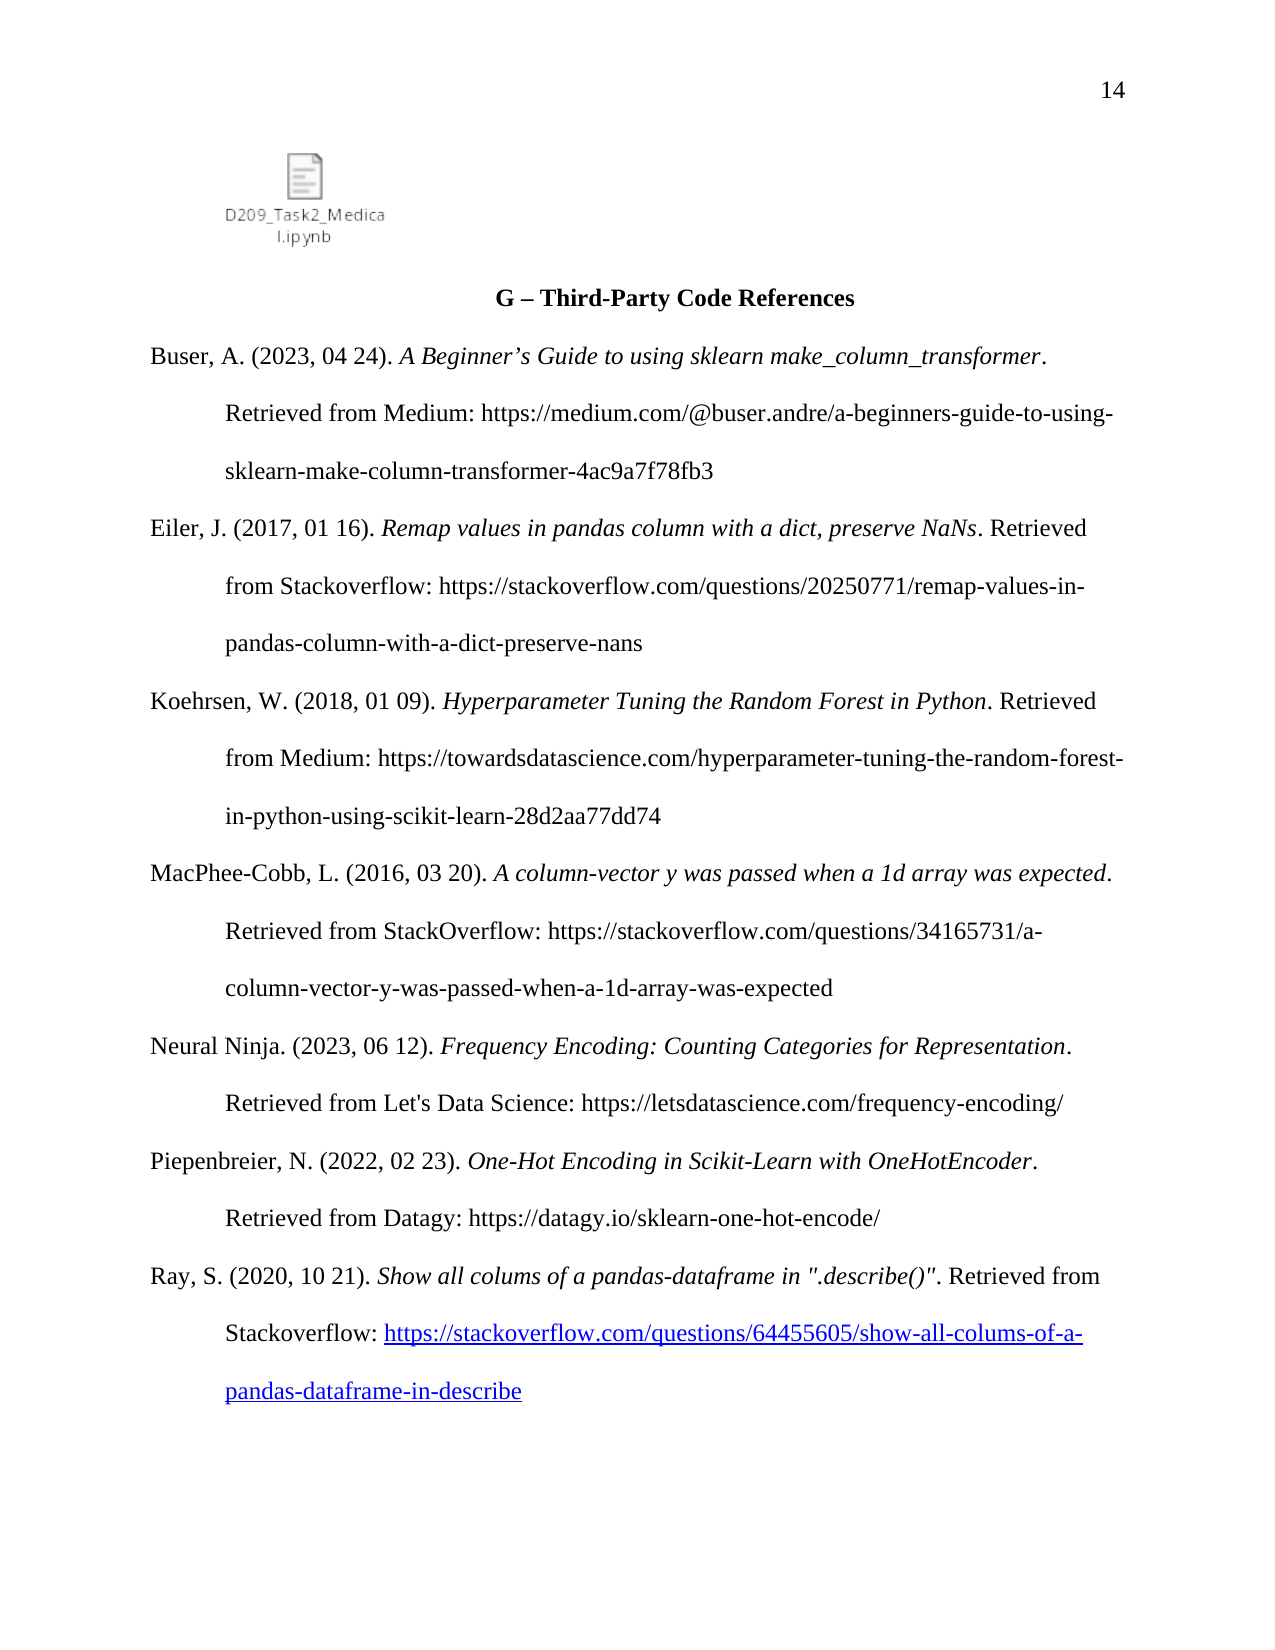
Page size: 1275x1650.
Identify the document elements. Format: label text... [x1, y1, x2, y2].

text Koehrsen, W. (2018, 01 09). Hyperparameter Tuning the Random Forest in Python. Retrieved from Medium: https://towardsdatascience.com/hyperparameter-tuning-the-random-forest-in-python-using-scikit-learn-28d2aa77dd74 [150, 686, 1125, 830]
text MacPhee-Cobb, L. (2016, 03 20). A column-vector y was passed when a 1d array was expected. Retrieved from StackOverflow: https://stackoverflow.com/questions/34165731/a-column-vector-y-was-passed-when-a-1d-array-was-expected [150, 858, 1125, 1002]
text Ray, S. (2020, 10 21). Show all colums of a pandas-dataframe in ".describe()". Retrieved from Stackoverflow: https://stackoverflow.com/questions/64455605/show-all-colums-of-a-pandas-dataframe-in-describe [150, 1261, 1125, 1405]
text Piepenbreier, N. (2022, 02 23). One-Hot Encoding in Scikit-Learn with OneHotEncoder. Retrieved from Datagy: https://datagy.io/sklearn-one-hot-encode/ [150, 1146, 1125, 1232]
text Neural Ninja. (2023, 06 12). Frequency Encoding: Counting Categories for Representation. Retrieved from Let's Data Science: https://letsdatascience.com/frequency-encoding/ [150, 1031, 1125, 1117]
text Buser, A. (2023, 04 24). A Beginner’s Guide to using sklearn make_column_transformer. Retrieved from Medium: https://medium.com/@buser.andre/a-beginners-guide-to-using-sklearn-make-column-transformer-4ac9a7f78fb3 [150, 341, 1125, 485]
subtitle G – Third-Party Code References [150, 283, 1125, 312]
text Eiler, J. (2017, 01 16). Remap values in pandas column with a dict, preserve NaNs. Retrieved from Stackoverflow: https://stackoverflow.com/questions/20250771/remap-values-in-pandas-column-with-a-dict-preserve-nans [150, 513, 1125, 657]
